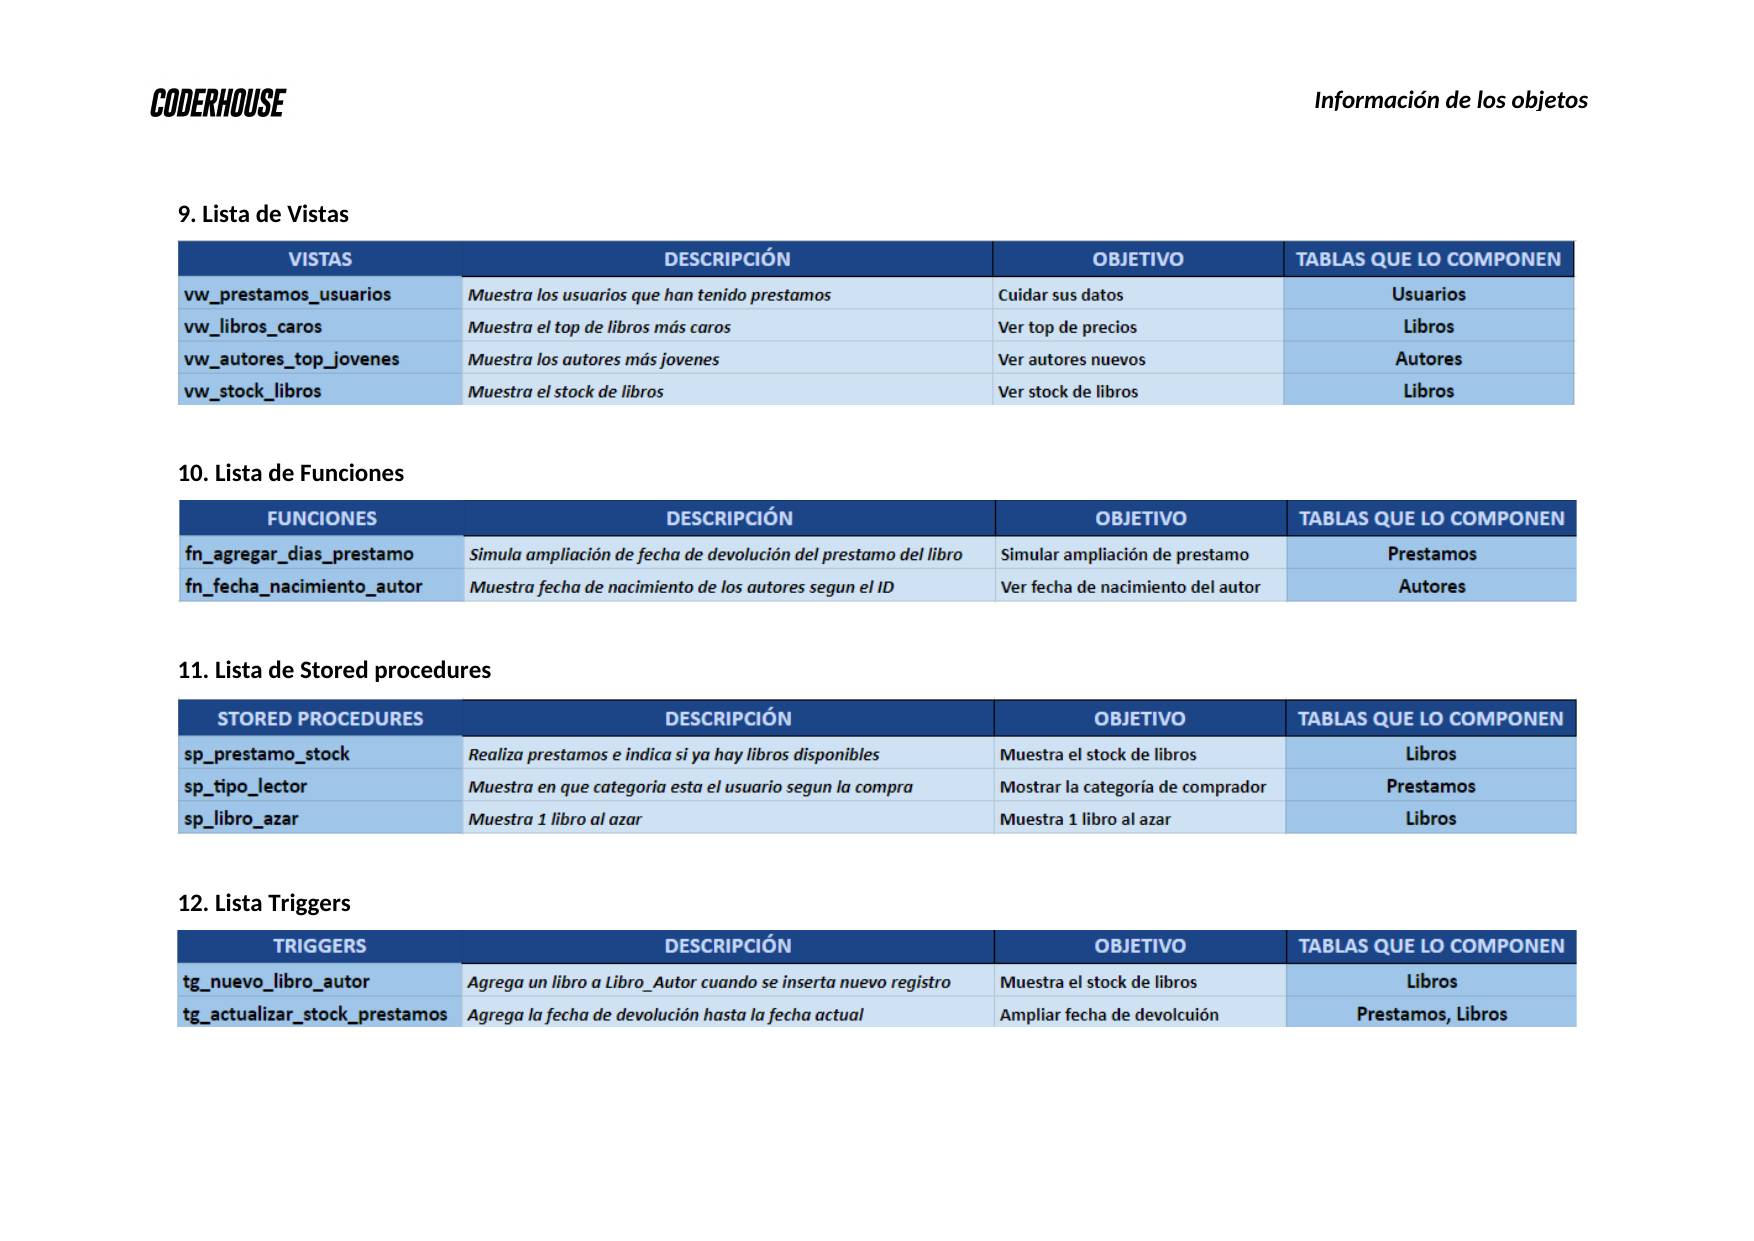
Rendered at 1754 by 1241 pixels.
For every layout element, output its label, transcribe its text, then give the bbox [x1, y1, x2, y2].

picture [141, 73, 295, 127]
subtitle 11. Lista de Stored procedures [177, 654, 1577, 685]
subtitle 9. Lista de Vistas [177, 198, 1577, 228]
picture [177, 930, 1577, 1027]
picture [177, 500, 1577, 603]
picture [177, 240, 1577, 405]
picture [177, 697, 1577, 835]
subtitle 12. Lista Triggers [177, 887, 1577, 917]
subtitle 10. Lista de Funciones [177, 457, 1577, 487]
